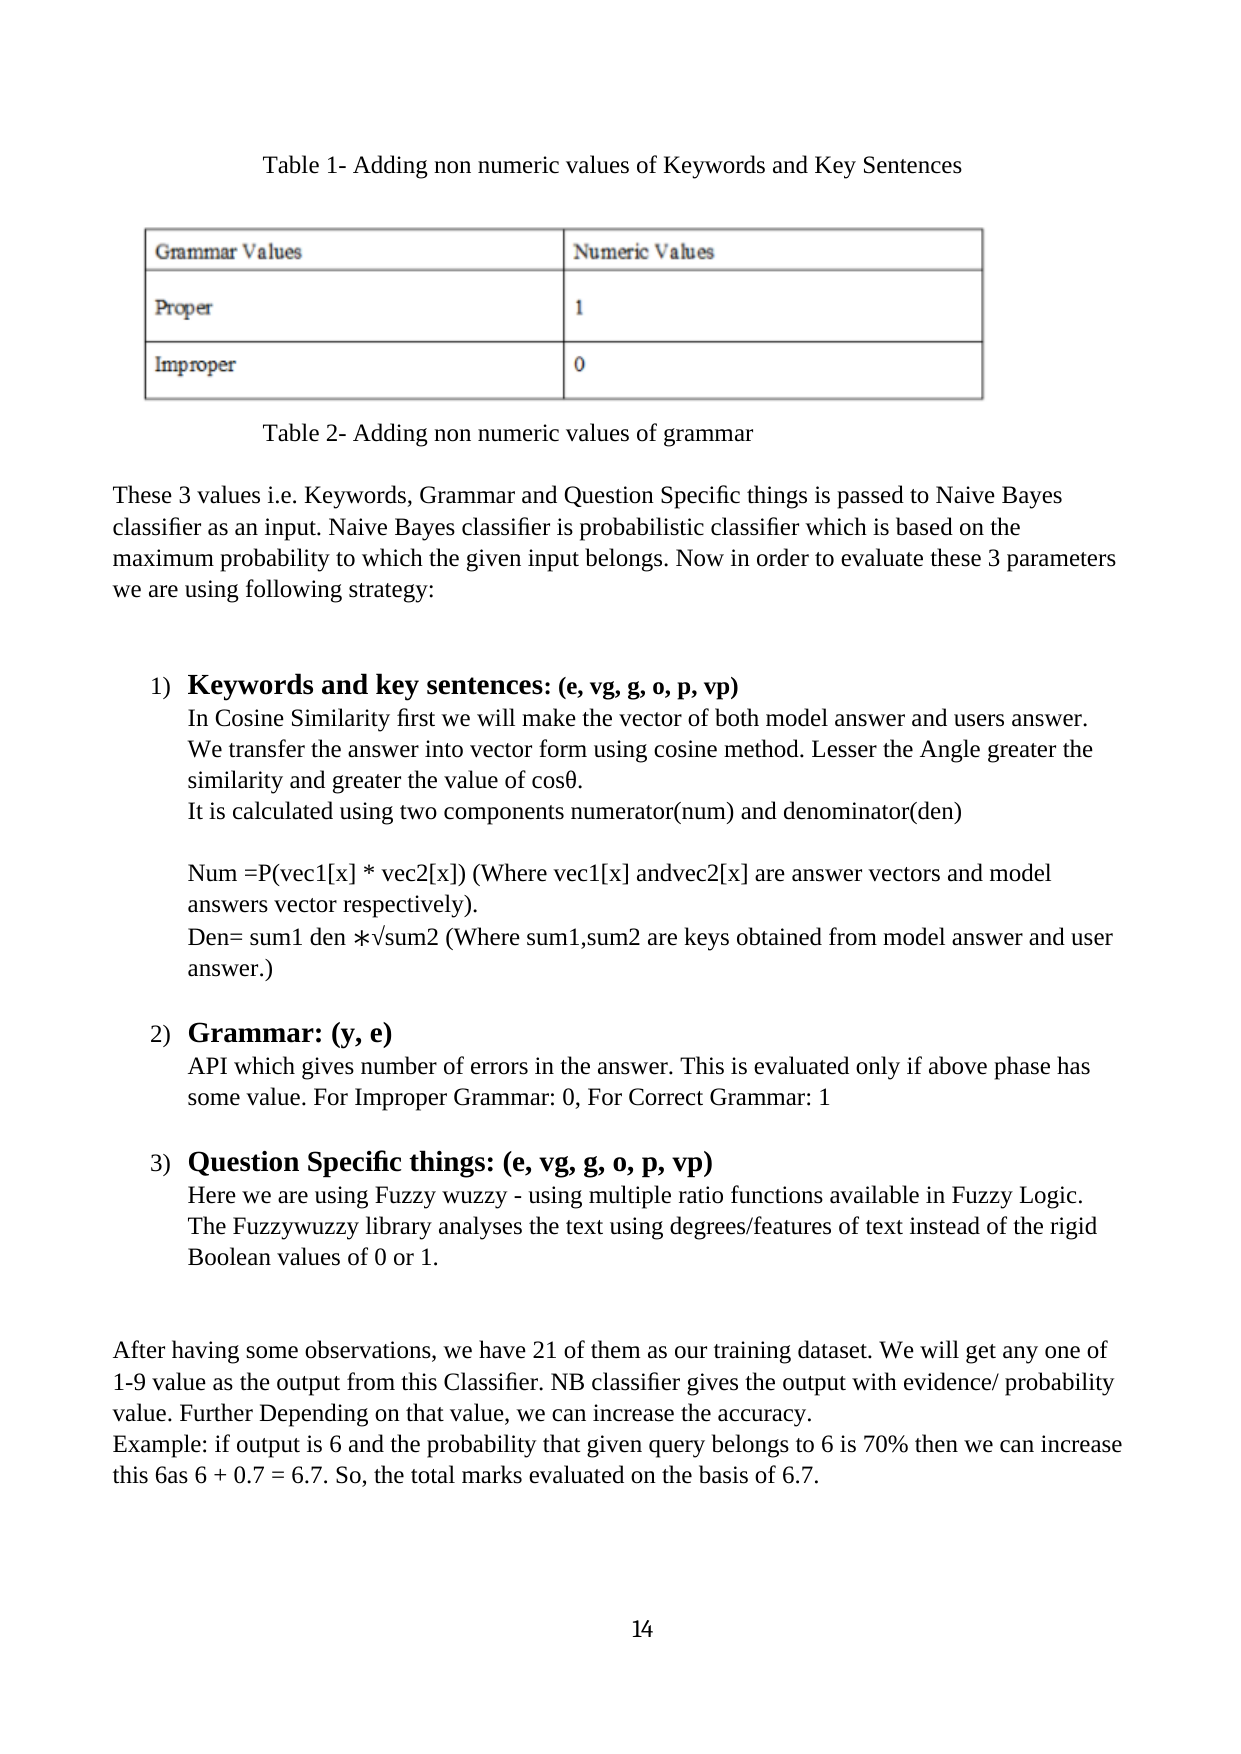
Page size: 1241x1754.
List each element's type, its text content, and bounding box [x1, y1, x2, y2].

list API which gives number of errors in the answer. This is evaluated only if above phase has some value. For Improper Grammar: 0, For Correct Grammar: 1 [187, 1051, 1128, 1111]
list Grammar: (y, e) [150, 1015, 1128, 1048]
text After having some observations, we have 21 of them as our training dataset. We will get any one of 1-9 value as the output from this Classiﬁer. NB classiﬁer gives the output with evidence/ probability value. Further Depending on that value, we can increase the accuracy. [112, 1336, 1128, 1426]
text Example: if output is 6 and the probability that given query belongs to 6 is 70% then we can increase this 6as 6 + 0.7 = 6.7. So, the total marks evaluated on the basis of 6.7. [112, 1429, 1128, 1488]
text These 3 values i.e. Keywords, Grammar and Question Speciﬁc things is passed to Naive Bayes classiﬁer as an input. Naive Bayes classiﬁer is probabilistic classiﬁer which is based on the maximum probability to which the given input belongs. Now in order to evaluate these 3 parameters we are using following strategy: [112, 481, 1128, 602]
list Num =P(vec1[x] * vec2[x]) (Where vec1[x] andvec2[x] are answer vectors and model answers vector respectively). [187, 858, 1128, 918]
list In Cosine Similarity ﬁrst we will make the vector of both model answer and users answer. We transfer the answer into vector form using cosine method. Lesser the Angle greater the similarity and greater the value of cosθ. [187, 703, 1128, 794]
list Question Speciﬁc things: (e, vg, g, o, p, vp) [150, 1144, 1128, 1178]
list Den= sum1 den ∗√sum2 (Where sum1,sum2 are keys obtained from model answer and user answer.) [187, 920, 1128, 982]
list It is calculated using two components numerator(num) and denominator(den) [187, 796, 1128, 825]
list Keywords and key sentences: (e, vg, g, o, p, vp) [150, 667, 1128, 700]
picture [112, 212, 1004, 417]
text Table 1- Adding non numeric values of Keywords and Key Sentences [187, 150, 1128, 179]
text Table 2- Adding non numeric values of grammar [187, 418, 1128, 447]
list Here we are using Fuzzy wuzzy - using multiple ratio functions available in Fuzzy Logic. The Fuzzywuzzy library analyses the text using degrees/features of text instead of the rigid Boolean values of 0 or 1. [187, 1180, 1128, 1271]
